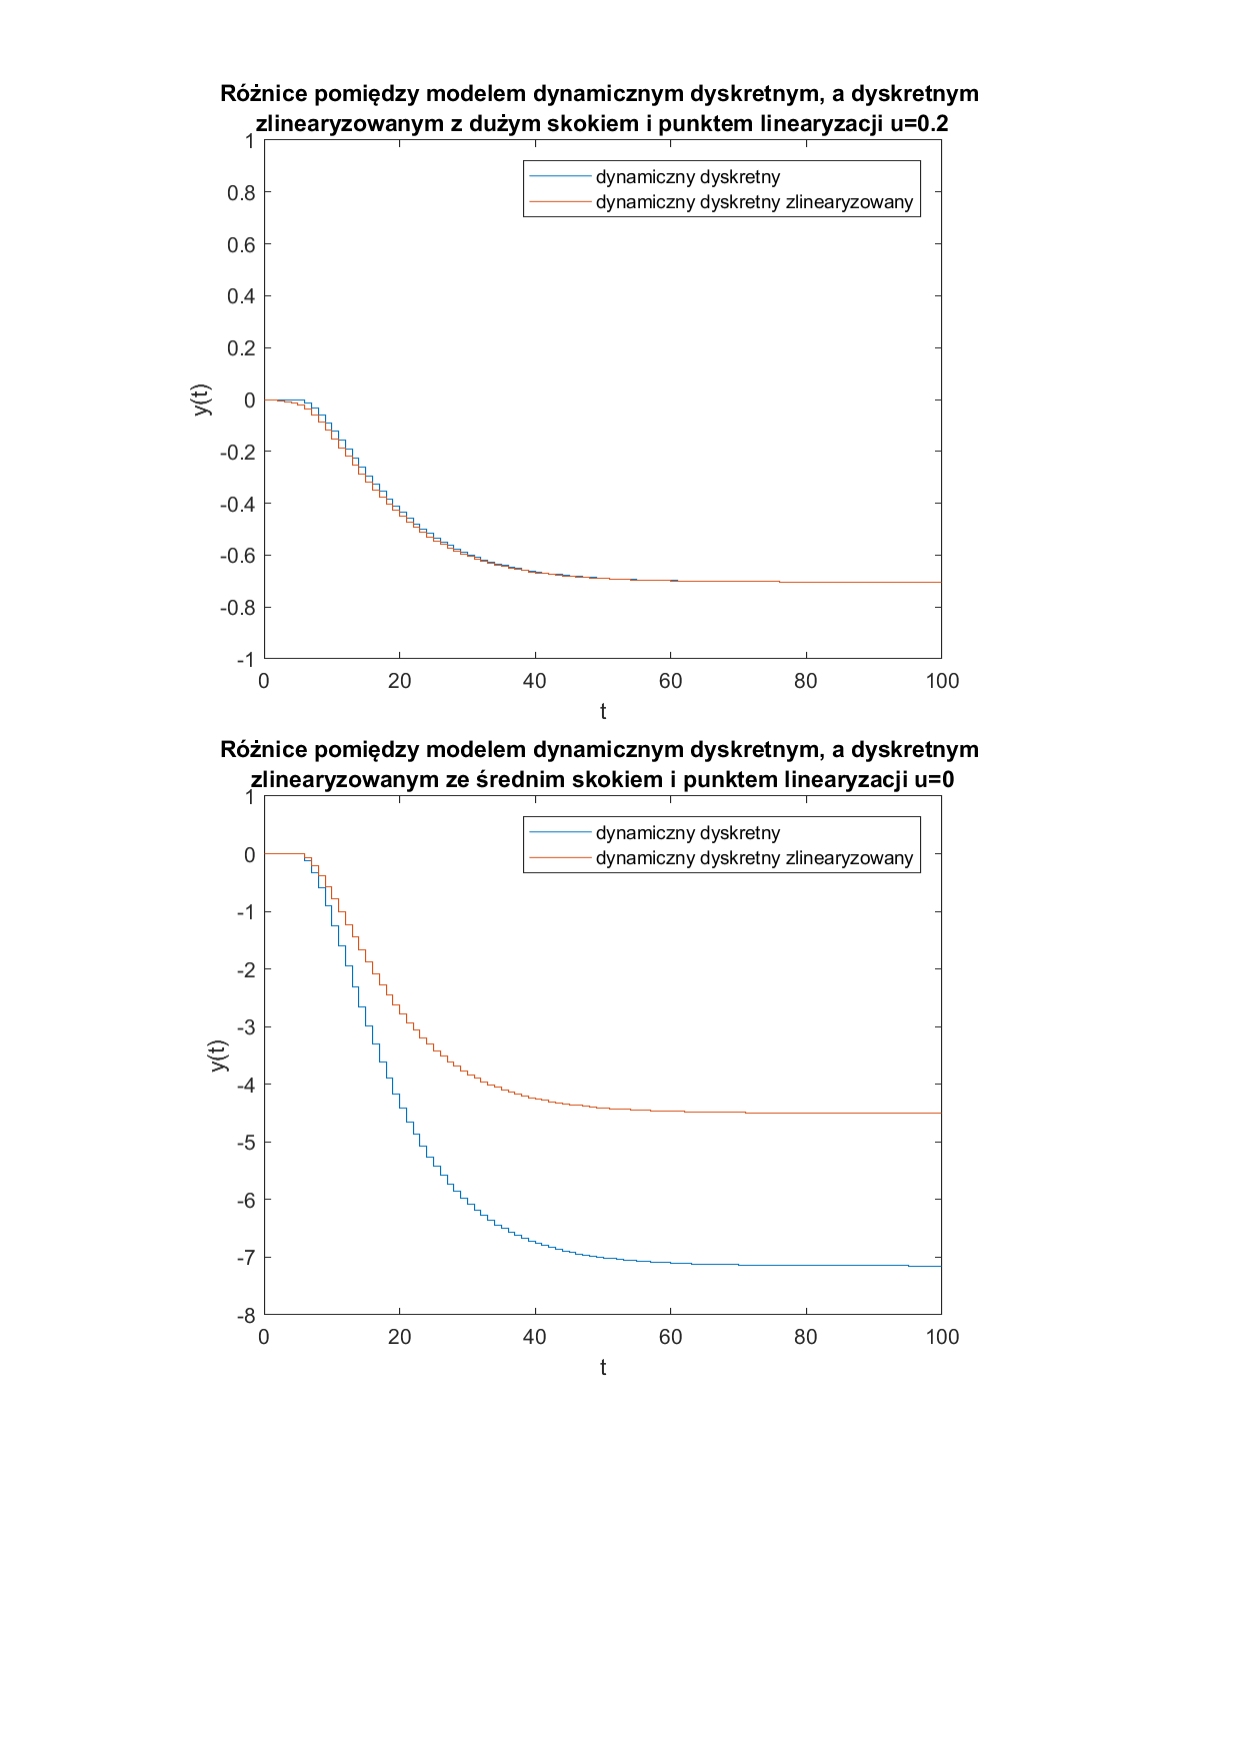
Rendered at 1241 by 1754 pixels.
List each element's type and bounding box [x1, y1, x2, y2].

picture [150, 75, 1025, 1387]
